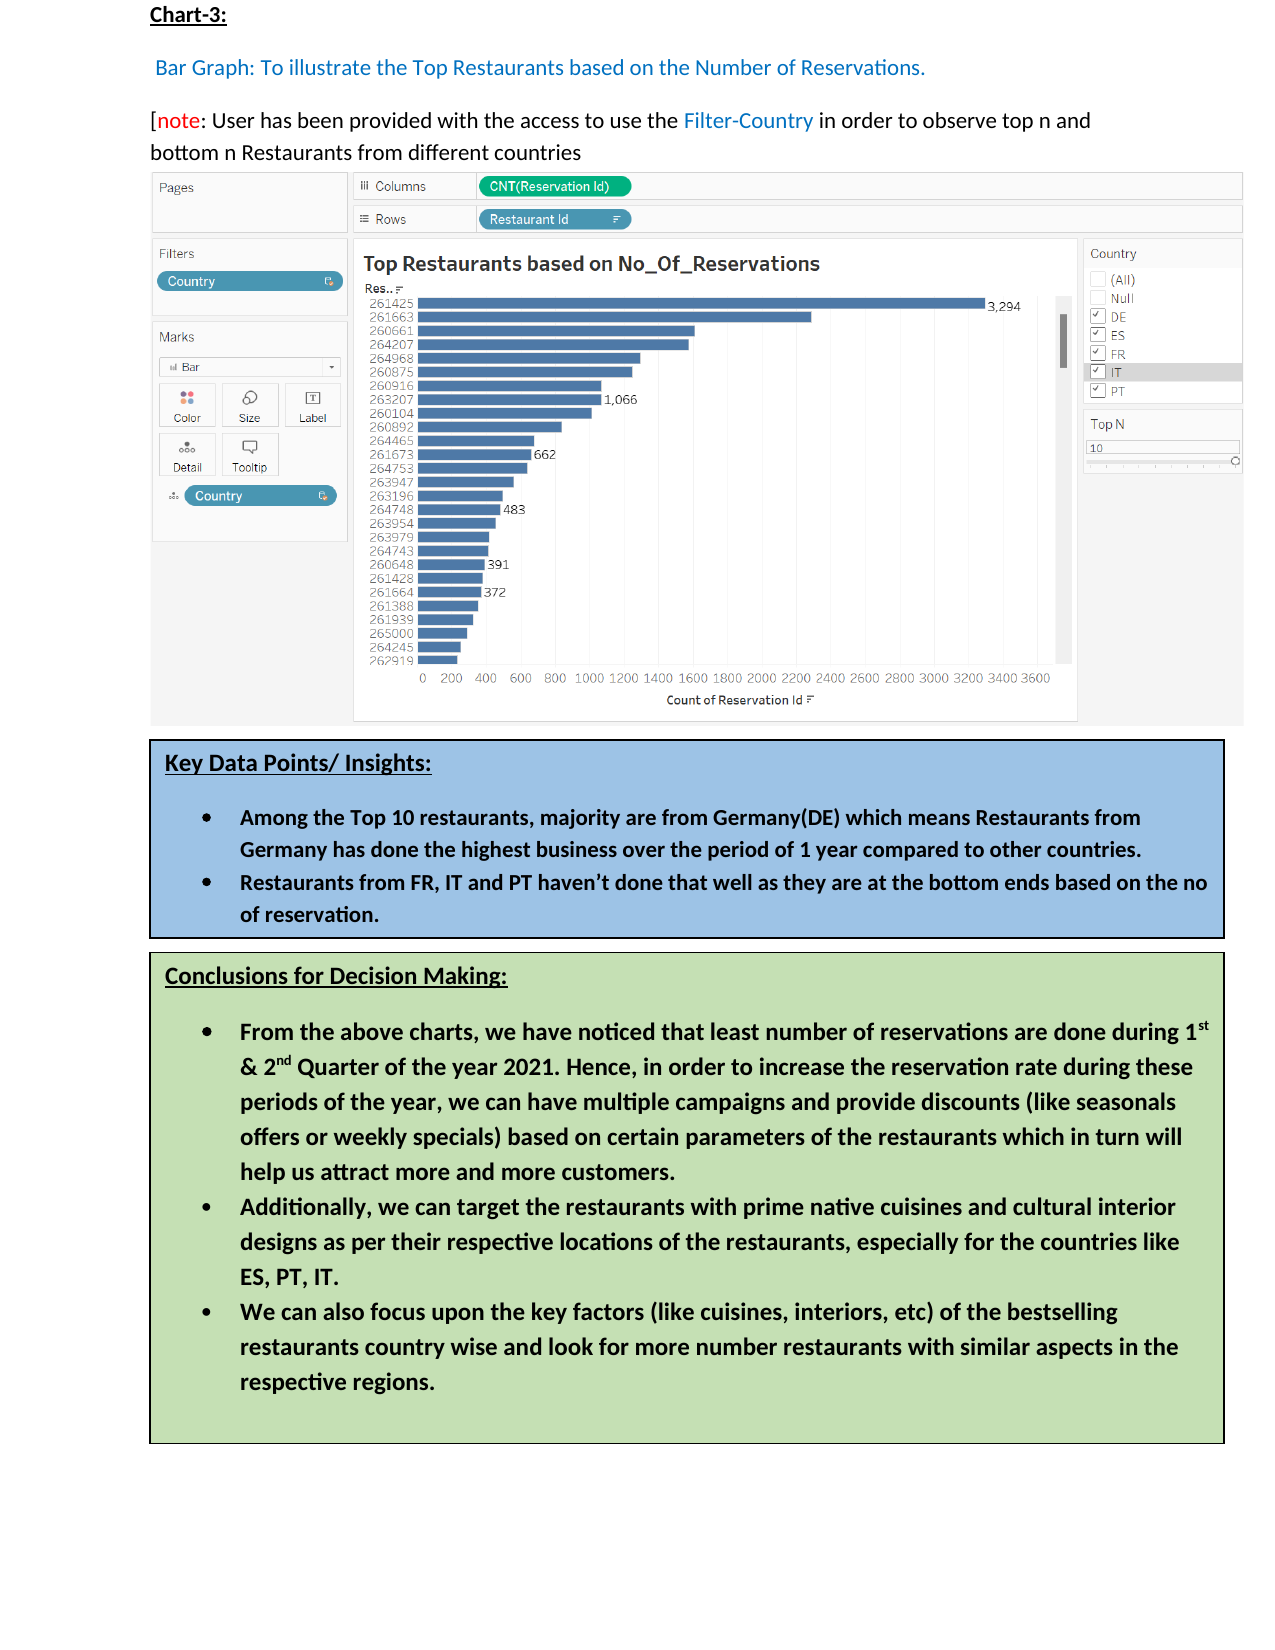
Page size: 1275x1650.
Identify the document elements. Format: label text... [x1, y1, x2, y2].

picture [150, 172, 1244, 726]
list [note: User has been provided with the access to use the Filter-Country in order to observe top n and bottom n Restaurants from different countries [150, 106, 1125, 166]
text Chart-3: [150, 0, 1125, 28]
text Bar Graph: To illustrate the Top Restaurants based on the Number of Reservations. [150, 53, 1125, 81]
